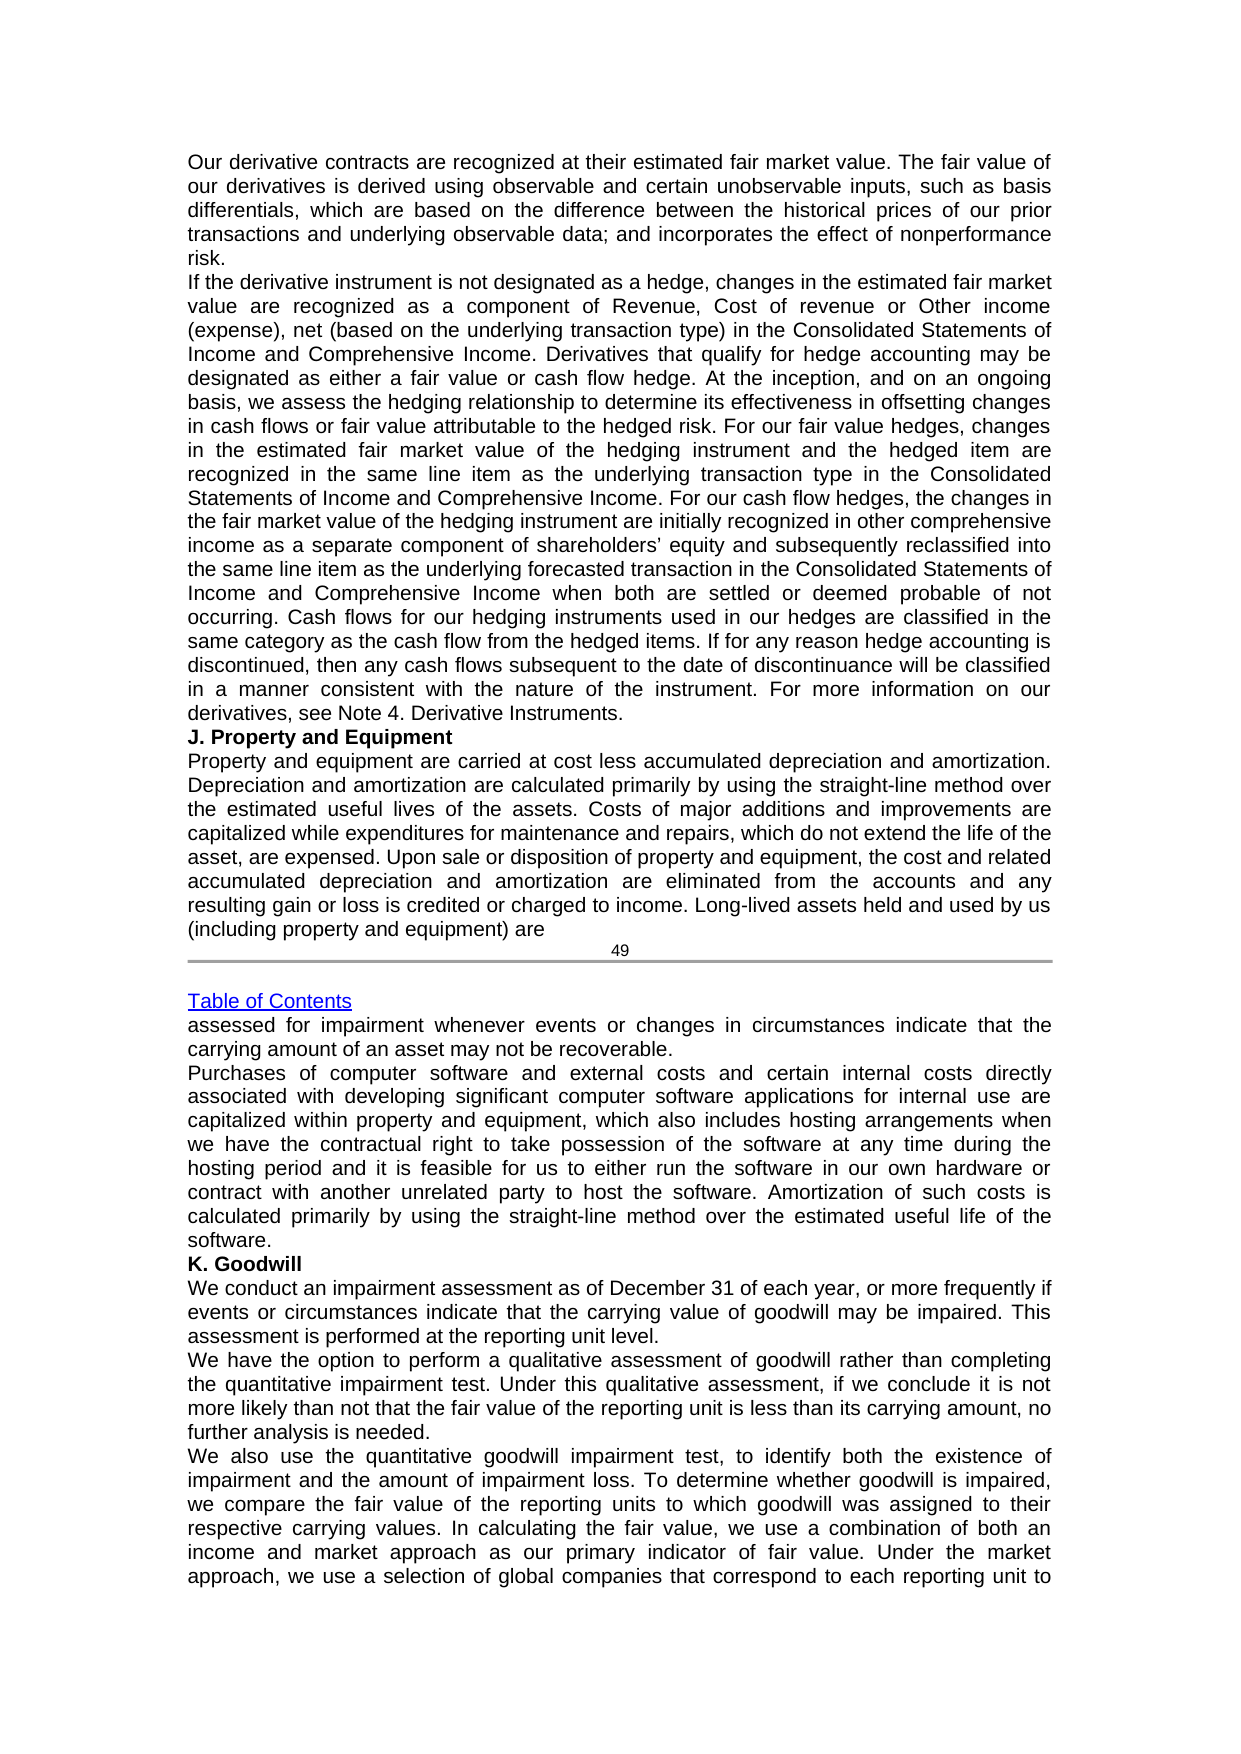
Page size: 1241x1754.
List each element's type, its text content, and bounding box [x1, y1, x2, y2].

text 49 [187, 941, 1053, 959]
text Property and equipment are carried at cost less accumulated depreciation and amortization. Depreciation and amortization are calculated primarily by using the straight-line method over the estimated useful lives of the assets. Costs of major additions and improvements are capitalized while expenditures for maintenance and repairs, which do not extend the life of the asset, are expensed. Upon sale or disposition of property and equipment, the cost and related accumulated depreciation and amortization are eliminated from the accounts and any resulting gain or loss is credited or charged to income. Long-lived assets held and used by us (including property and equipment) are [187, 749, 1053, 941]
text Table of Contents [187, 988, 1053, 1012]
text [187, 1444, 1053, 1587]
text K. Goodwill [187, 1252, 1053, 1276]
text If the derivative instrument is not designated as a hedge, changes in the estimated fair market value are recognized as a component of Revenue, Cost of revenue or Other income (expense), net (based on the underlying transaction type) in the Consolidated Statements of Income and Comprehensive Income. Derivatives that qualify for hedge accounting may be designated as either a fair value or cash flow hedge. At the inception, and on an ongoing basis, we assess the hedging relationship to determine its effectiveness in offsetting changes in cash flows or fair value attributable to the hedged risk. For our fair value hedges, changes in the estimated fair market value of the hedging instrument and the hedged item are recognized in the same line item as the underlying transaction type in the Consolidated Statements of Income and Comprehensive Income. For our cash flow hedges, the changes in the fair market value of the hedging instrument are initially recognized in other comprehensive income as a separate component of shareholders’ equity and subsequently reclassified into the same line item as the underlying forecasted transaction in the Consolidated Statements of Income and Comprehensive Income when both are settled or deemed probable of not occurring. Cash flows for our hedging instruments used in our hedges are classified in the same category as the cash flow from the hedged items. If for any reason hedge accounting is discontinued, then any cash flows subsequent to the date of discontinuance will be classified in a manner consistent with the nature of the instrument. For more information on our derivatives, see Note 4. Derivative Instruments. [187, 270, 1053, 725]
text Purchases of computer software and external costs and certain internal costs directly associated with developing significant computer software applications for internal use are capitalized within property and equipment, which also includes hosting arrangements when we have the contractual right to take possession of the software at any time during the hosting period and it is feasible for us to either run the software in our own hardware or contract with another unrelated party to host the software. Amortization of such costs is calculated primarily by using the straight-line method over the estimated useful life of the software. [187, 1060, 1053, 1252]
text J. Property and Equipment [187, 725, 1053, 749]
text Our derivative contracts are recognized at their estimated fair market value. The fair value of our derivatives is derived using observable and certain unobservable inputs, such as basis differentials, which are based on the difference between the historical prices of our prior transactions and underlying observable data; and incorporates the effect of nonperformance risk. [187, 150, 1053, 270]
text We have the option to perform a qualitative assessment of goodwill rather than completing the quantitative impairment test. Under this qualitative assessment, if we conclude it is not more likely than not that the fair value of the reporting unit is less than its carrying amount, no further analysis is needed. [187, 1348, 1053, 1444]
text We conduct an impairment assessment as of December 31 of each year, or more frequently if events or circumstances indicate that the carrying value of goodwill may be impaired. This assessment is performed at the reporting unit level. [187, 1276, 1053, 1348]
text assessed for impairment whenever events or changes in circumstances indicate that the carrying amount of an asset may not be recoverable. [187, 1012, 1053, 1060]
